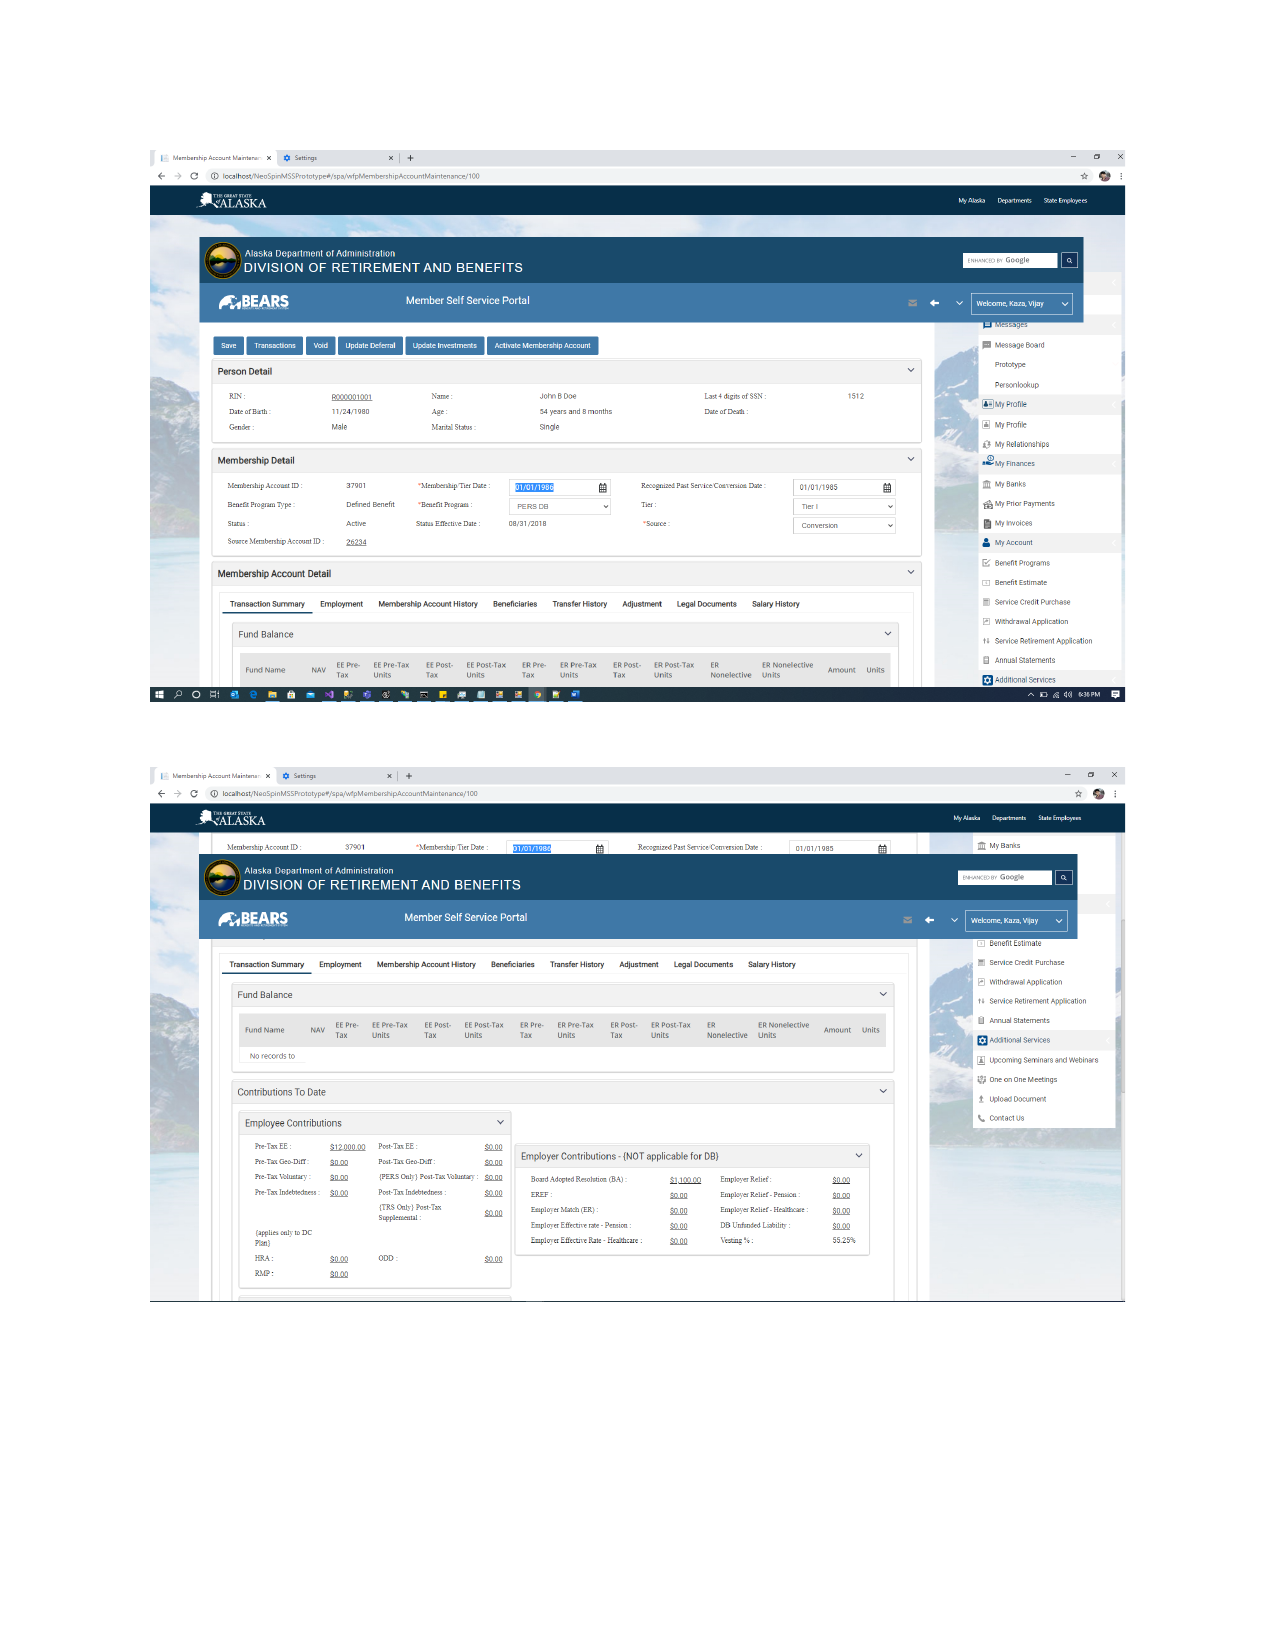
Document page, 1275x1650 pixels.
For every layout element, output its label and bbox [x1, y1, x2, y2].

picture [150, 767, 1125, 1302]
picture [150, 150, 1125, 702]
